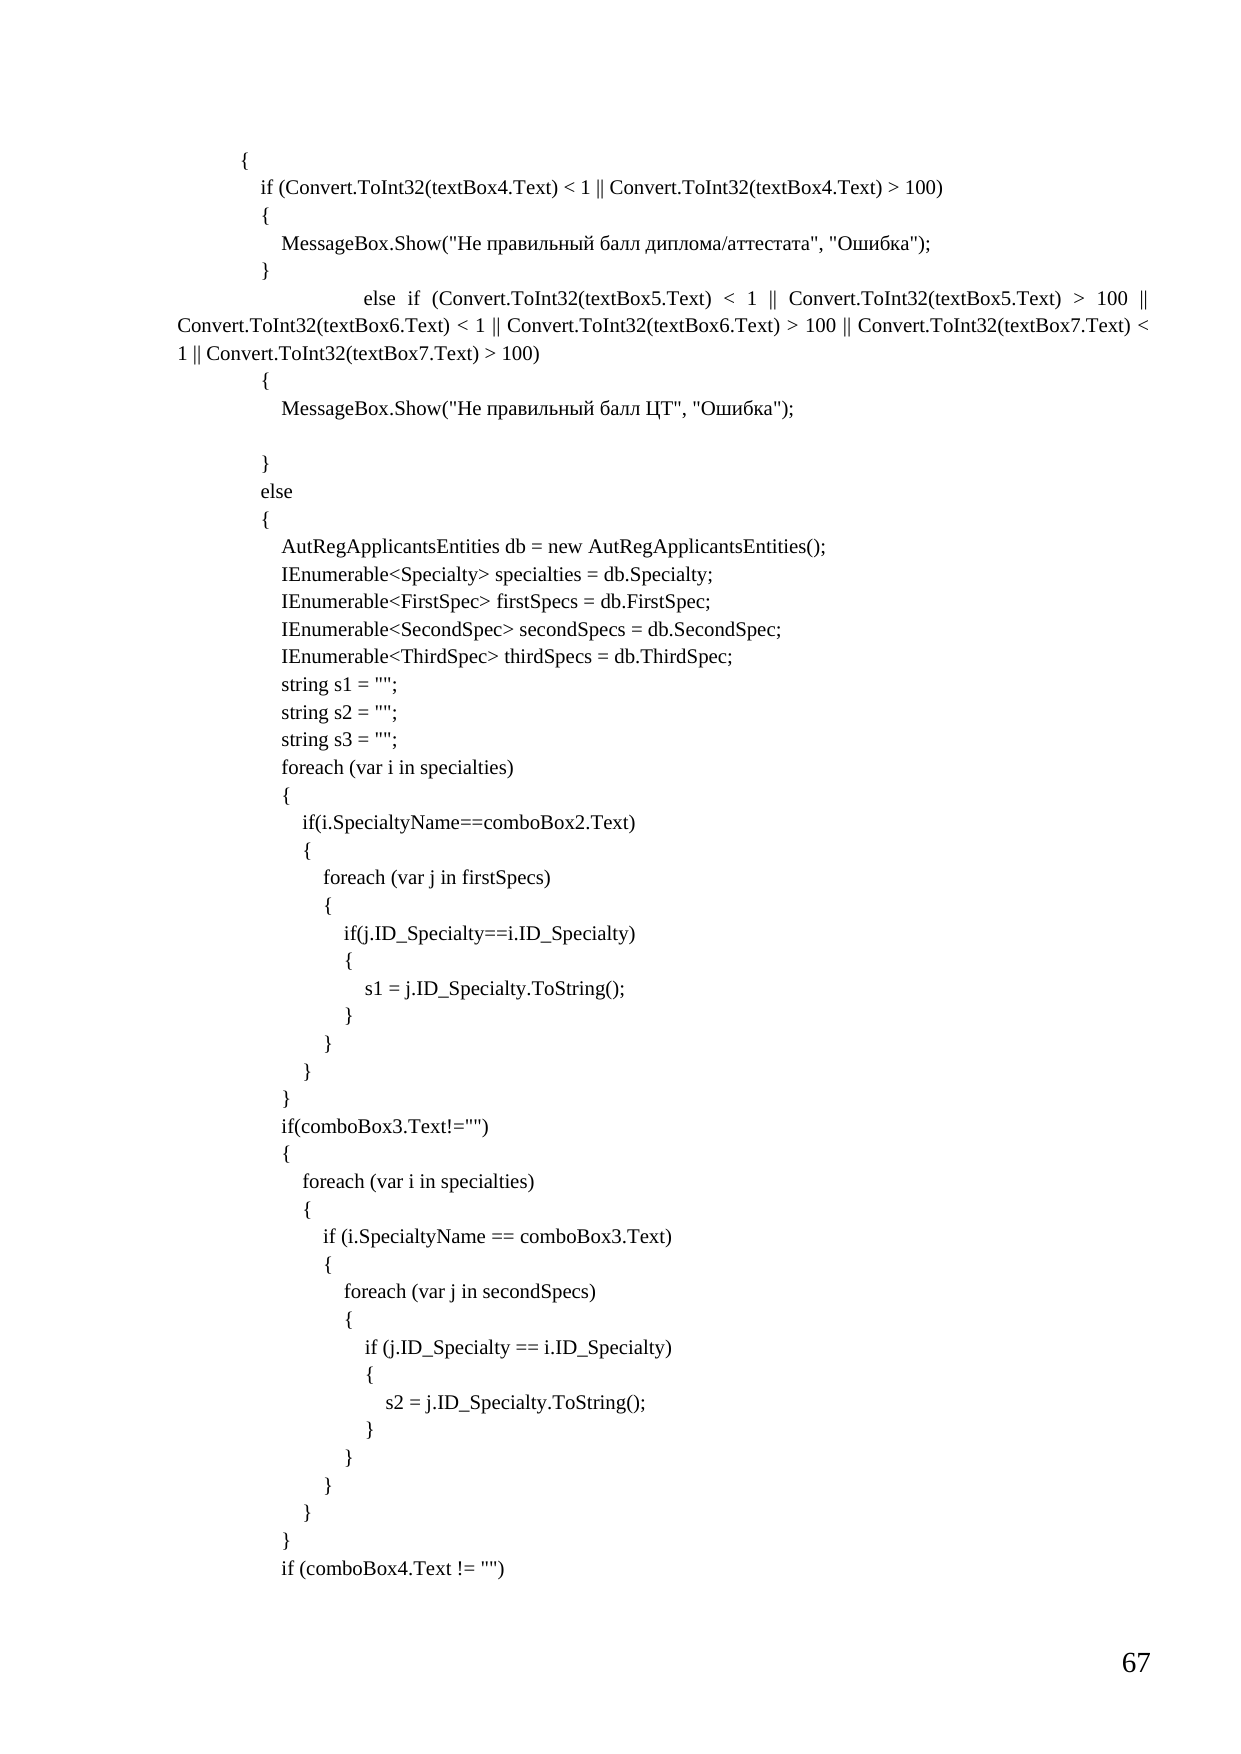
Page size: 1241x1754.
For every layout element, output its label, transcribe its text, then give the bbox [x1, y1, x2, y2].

text IEnumerable<Specialty> specialties = db.Specialty; [177, 562, 1151, 586]
text string s1 = ""; [177, 672, 1151, 696]
text MessageBox.Show("Не правильный балл диплома/аттестата", "Ошибка"); [177, 230, 1151, 254]
text { [177, 1252, 1151, 1276]
text { [177, 148, 1151, 172]
text { [177, 1307, 1151, 1331]
text { [177, 1141, 1151, 1165]
text { [177, 782, 1151, 807]
text else [177, 479, 1151, 503]
text string s3 = ""; [177, 727, 1151, 751]
text foreach (var i in specialties) [177, 1169, 1151, 1193]
text { [177, 1197, 1151, 1221]
text } [177, 1417, 1151, 1441]
text s1 = j.ID_Specialty.ToString(); [177, 976, 1151, 1000]
text IEnumerable<ThirdSpec> thirdSpecs = db.ThirdSpec; [177, 644, 1151, 668]
text s2 = j.ID_Specialty.ToString(); [177, 1390, 1151, 1414]
text IEnumerable<FirstSpec> firstSpecs = db.FirstSpec; [177, 589, 1151, 613]
text AutRegApplicantsEntities db = new AutRegApplicantsEntities(); [177, 534, 1151, 558]
text } [177, 451, 1151, 475]
text } [177, 1473, 1151, 1497]
text if (i.SpecialtyName == comboBox3.Text) [177, 1224, 1151, 1248]
text if(comboBox3.Text!="") [177, 1114, 1151, 1138]
text { [177, 838, 1151, 862]
text { [177, 506, 1151, 531]
text } [177, 1058, 1151, 1083]
text } [177, 1086, 1151, 1110]
text } [177, 1500, 1151, 1524]
text } [177, 1445, 1151, 1469]
text string s2 = ""; [177, 700, 1151, 724]
text else if (Convert.ToInt32(textBox5.Text) < 1 || Convert.ToInt32(textBox5.Text) > 100 || Convert.ToInt32(textBox6.Text) < 1 || Convert.ToInt32(textBox6.Text) > 100 || Convert.ToInt32(textBox7.Text) < 1 || Convert.ToInt32(textBox7.Text) > 100) [177, 286, 1151, 365]
text { [177, 948, 1151, 972]
text foreach (var i in specialties) [177, 755, 1151, 779]
text } [177, 258, 1151, 282]
text IEnumerable<SecondSpec> secondSpecs = db.SecondSpec; [177, 617, 1151, 641]
text if (comboBox4.Text != "") [177, 1555, 1151, 1579]
text foreach (var j in secondSpecs) [177, 1279, 1151, 1303]
text { [177, 893, 1151, 917]
text } [177, 1003, 1151, 1027]
text } [177, 1031, 1151, 1055]
text MessageBox.Show("Не правильный балл ЦТ", "Ошибка"); [177, 396, 1151, 420]
text if(i.SpecialtyName==comboBox2.Text) [177, 810, 1151, 834]
text { [177, 1362, 1151, 1386]
text } [177, 1528, 1151, 1552]
text if (Convert.ToInt32(textBox4.Text) < 1 || Convert.ToInt32(textBox4.Text) > 100) [177, 175, 1151, 199]
text if (j.ID_Specialty == i.ID_Specialty) [177, 1334, 1151, 1359]
text { [177, 203, 1151, 227]
text foreach (var j in firstSpecs) [177, 865, 1151, 889]
text if(j.ID_Specialty==i.ID_Specialty) [177, 921, 1151, 944]
text { [177, 368, 1151, 392]
